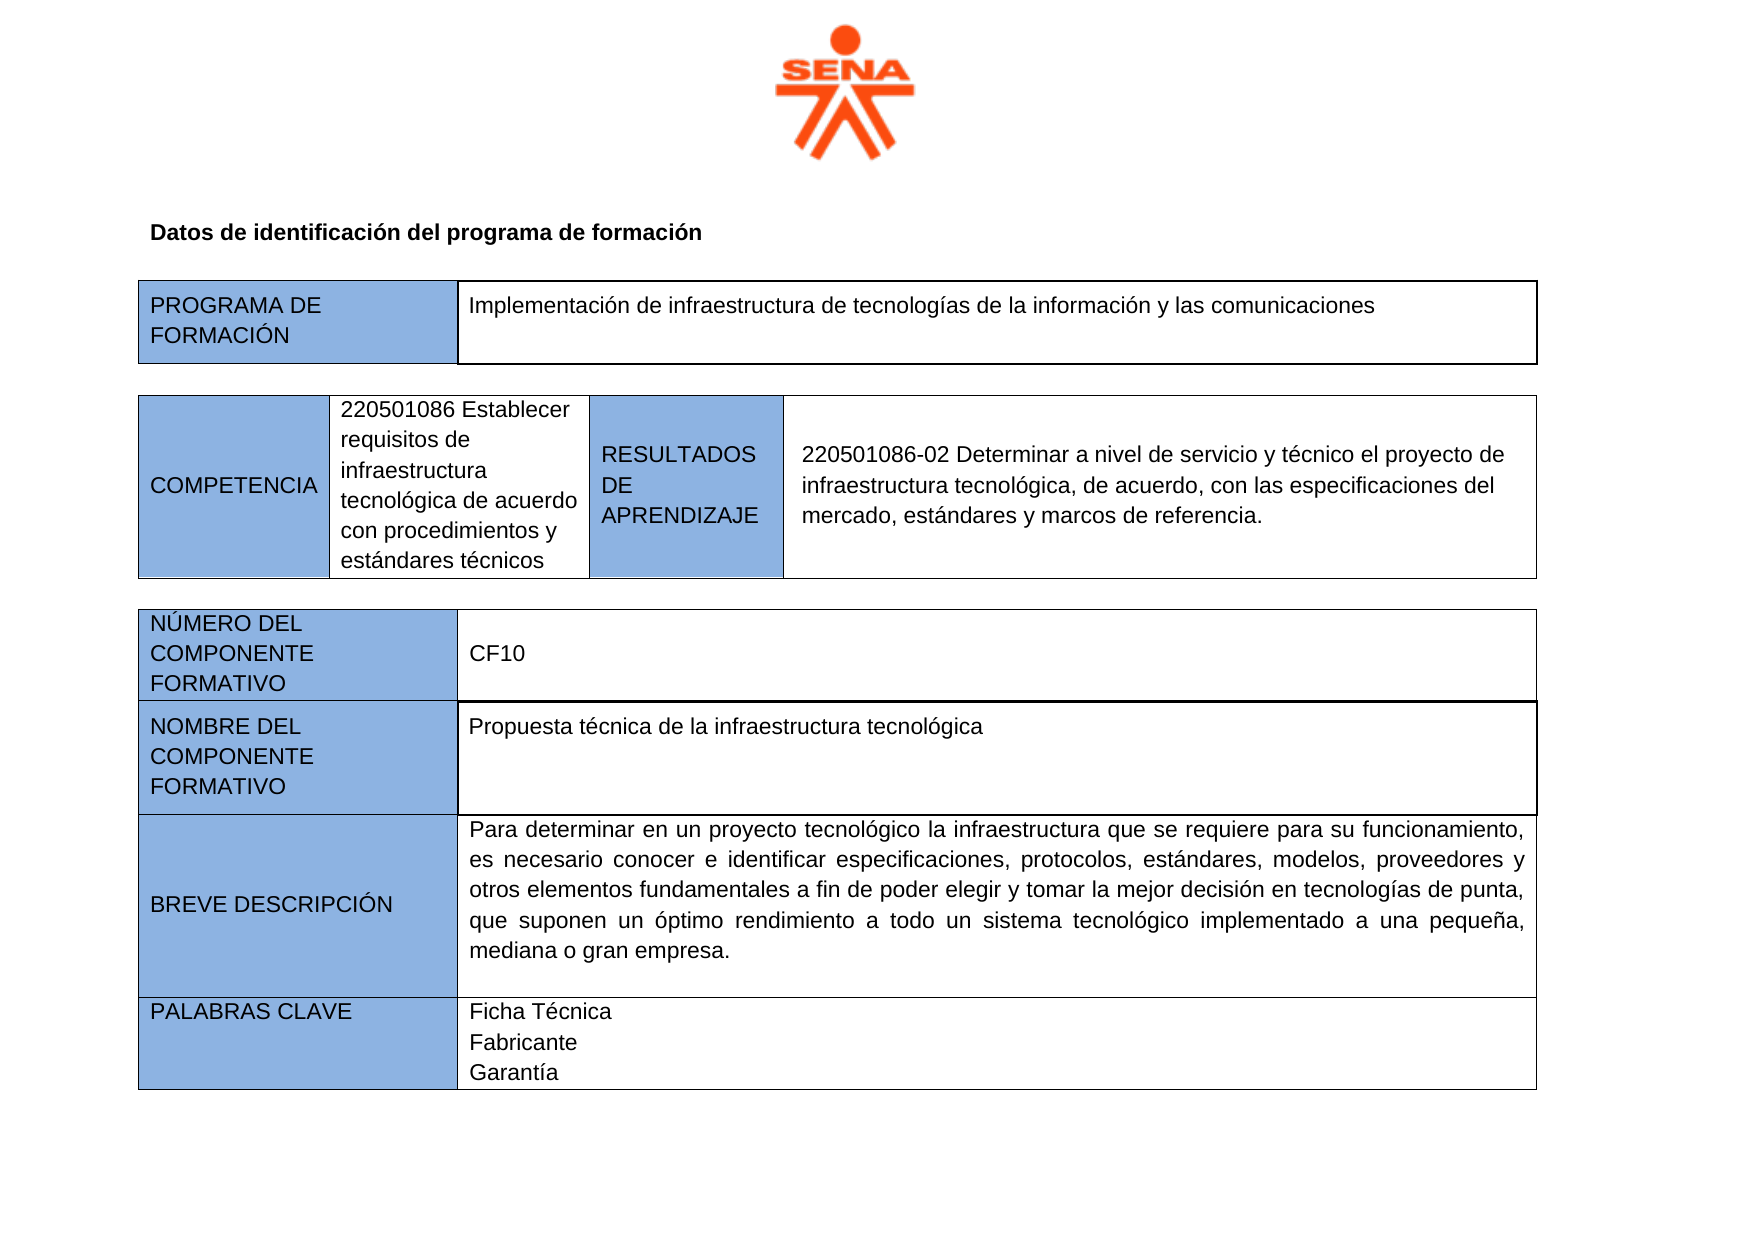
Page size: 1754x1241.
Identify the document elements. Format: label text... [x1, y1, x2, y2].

table_cell PALABRAS CLAVE [139, 998, 457, 1089]
table_header CF10 [458, 610, 1536, 700]
table_cell Para determinar en un proyecto tecnológico la infraestructura que se requiere para su funcionamiento, es necesario conocer e identificar especificaciones, protocolos, estándares, modelos, proveedores y otros elementos fundamentales a fin de poder elegir y tomar la mejor decisión en tecnologías de punta, que suponen un óptimo rendimiento a todo un sistema tecnológico implementado a una pequeña, mediana o gran empresa. [458, 816, 1536, 997]
text Datos de identificación del programa de formación [150, 219, 1604, 245]
table_header 220501086 Establecer requisitos de infraestructura tecnológica de acuerdo con procedimientos y estándares técnicos [330, 396, 589, 577]
table_header PROGRAMA DE FORMACIÓN [139, 281, 457, 363]
table_header NÚMERO DEL COMPONENTE FORMATIVO [139, 610, 457, 700]
table_header 220501086-02 Determinar a nivel de servicio y técnico el proyecto de infraestructura tecnológica, de acuerdo, con las especificaciones del mercado, estándares y marcos de referencia. [784, 396, 1536, 577]
picture [763, 15, 925, 168]
table_cell Propuesta técnica de la infraestructura tecnológica [459, 703, 1536, 814]
table_cell Ficha Técnica Fabricante Garantía Contingencia Protocolo [458, 998, 1536, 1089]
table_cell NOMBRE DEL COMPONENTE FORMATIVO [139, 701, 457, 814]
table_header RESULTADOS DE APRENDIZAJE [590, 396, 783, 577]
table_cell BREVE DESCRIPCIÓN [139, 815, 457, 997]
table_header Implementación de infraestructura de tecnologías de la información y las comunicaciones [459, 282, 1536, 363]
table_header COMPETENCIA [139, 396, 329, 577]
